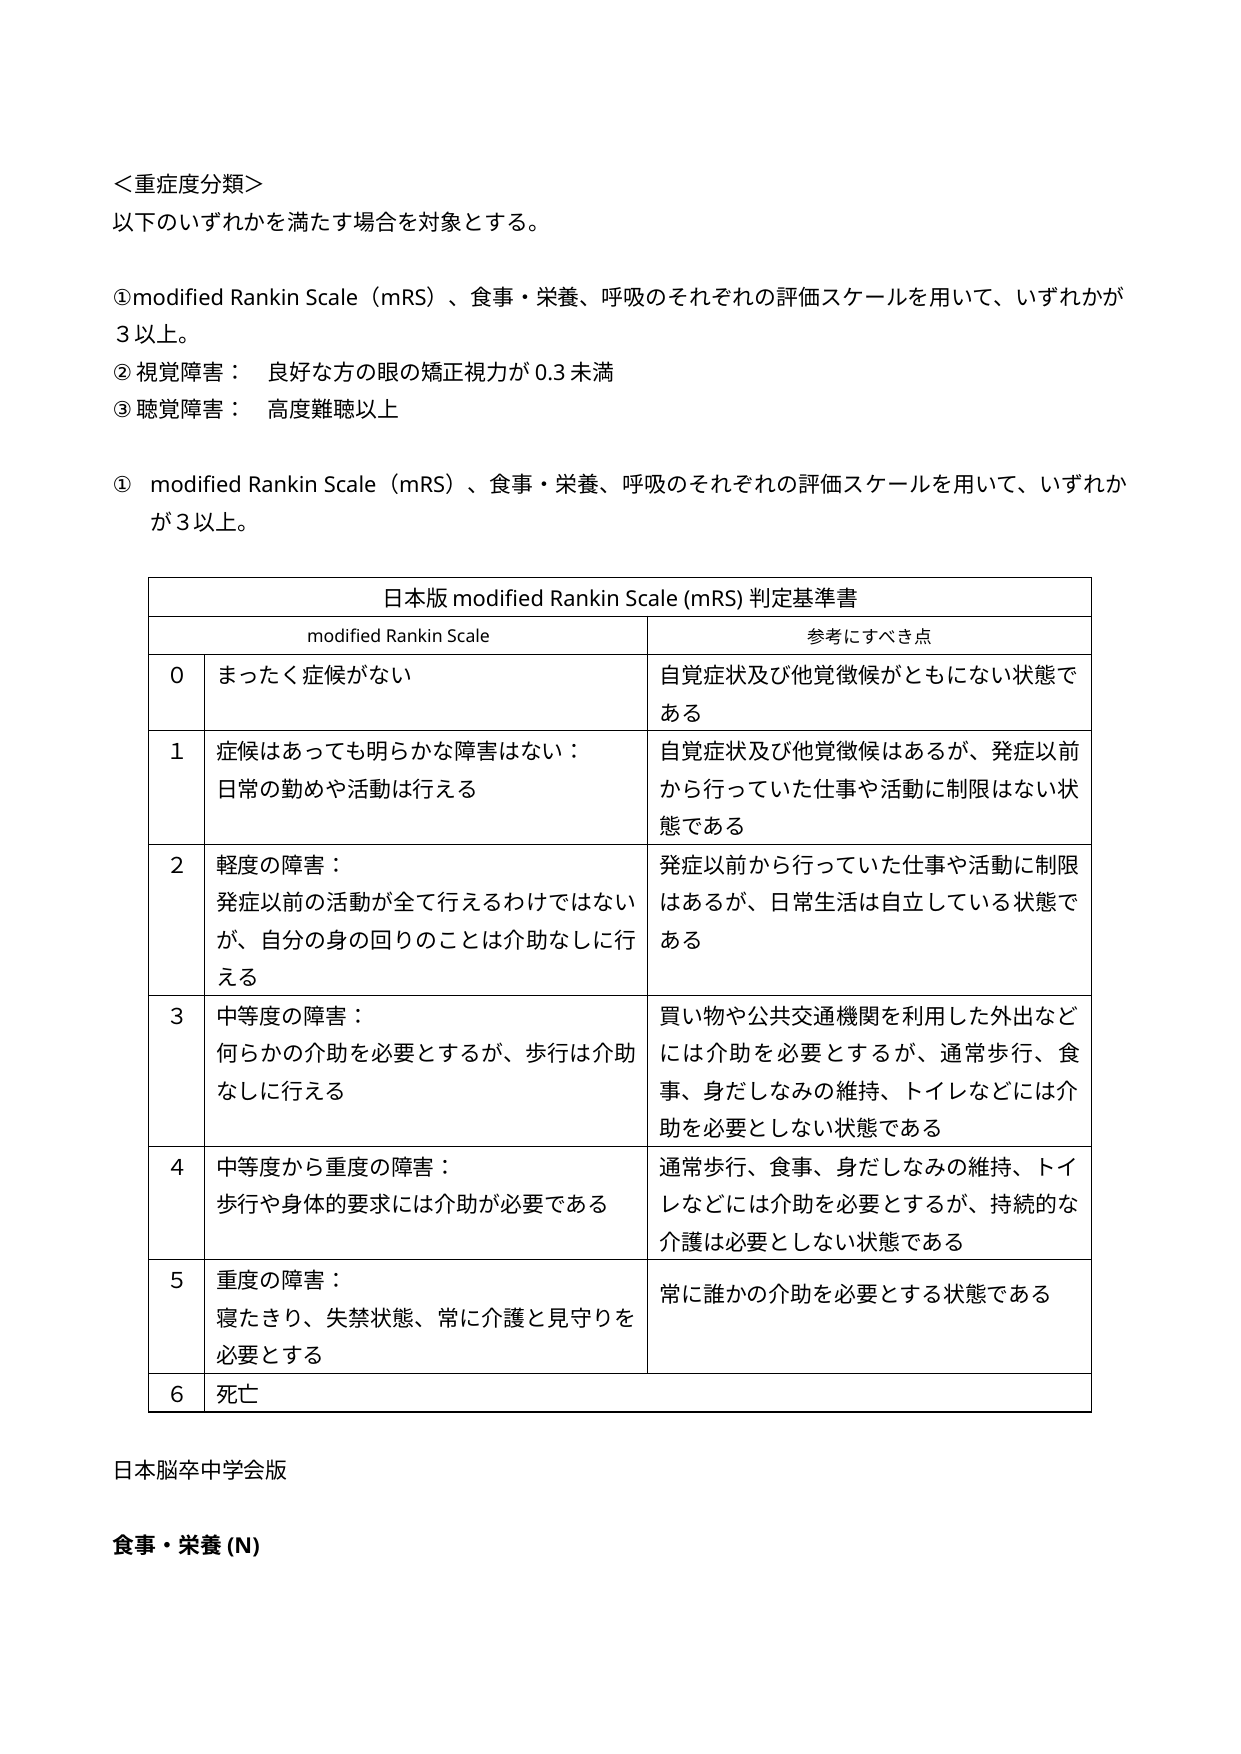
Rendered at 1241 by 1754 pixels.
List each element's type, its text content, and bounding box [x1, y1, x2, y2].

text ①modified Rankin Scale（mRS）、食事・栄養、呼吸のそれぞれの評価スケールを用いて、いずれかが３以上。 [112, 277, 1128, 352]
table_cell ２ [149, 845, 204, 995]
table_cell 中等度から重度の障害： 歩行や身体的要求には介助が必要である [205, 1147, 647, 1259]
table_cell １ [149, 731, 204, 844]
table_cell ４ [149, 1147, 204, 1259]
text ＜重症度分類＞ [112, 164, 1128, 202]
table_cell 参考にすべき点 [648, 617, 1091, 654]
table_cell modified Rankin Scale [149, 617, 647, 654]
table_cell 常に誰かの介助を必要とする状態である [648, 1260, 1091, 1373]
table_cell 軽度の障害： 発症以前の活動が全て行えるわけではないが、自分の身の回りのことは介助なしに行える [205, 845, 647, 995]
table_cell 中等度の障害： 何らかの介助を必要とするが、歩行は介助なしに行える [205, 996, 647, 1146]
table_cell 自覚症状及び他覚徴候はあるが、発症以前から行っていた仕事や活動に制限はない状態である [648, 731, 1091, 844]
table_cell ３ [149, 996, 204, 1146]
table_cell 自覚症状及び他覚徴候がともにない状態である [648, 655, 1091, 730]
table_cell 死亡 [205, 1374, 1091, 1411]
text ②視覚障害： 良好な方の眼の矯正視力が0.3未満 [112, 352, 1128, 389]
table_cell まったく症候がない [205, 655, 647, 730]
text 日本脳卒中学会版 [112, 1450, 1128, 1487]
table_cell ５ [149, 1260, 204, 1373]
table_header 日本版modified Rankin Scale (mRS) 判定基準書 [149, 578, 1091, 616]
table_cell ６ [149, 1374, 204, 1411]
table_cell 買い物や公共交通機関を利用した外出などには介助を必要とするが、通常歩行、食事、身だしなみの維持、トイレなどには介助を必要としない状態である [648, 996, 1091, 1146]
text 食事・栄養 (N) [112, 1525, 1128, 1562]
table_cell 重度の障害： 寝たきり、失禁状態、常に介護と見守りを必要とする [205, 1260, 647, 1373]
table_cell ０ [149, 655, 204, 730]
list modified Rankin Scale（mRS）、食事・栄養、呼吸のそれぞれの評価スケールを用いて、いずれかが３以上。 [112, 464, 1128, 539]
text 以下のいずれかを満たす場合を対象とする。 [112, 202, 1128, 239]
text ③聴覚障害： 高度難聴以上 [112, 389, 1128, 427]
table_cell 症候はあっても明らかな障害はない： 日常の勤めや活動は行える [205, 731, 647, 844]
table_cell 発症以前から行っていた仕事や活動に制限はあるが、日常生活は自立している状態である [648, 845, 1091, 995]
table_cell 通常歩行、食事、身だしなみの維持、トイレなどには介助を必要とするが、持続的な介護は必要としない状態である [648, 1147, 1091, 1259]
